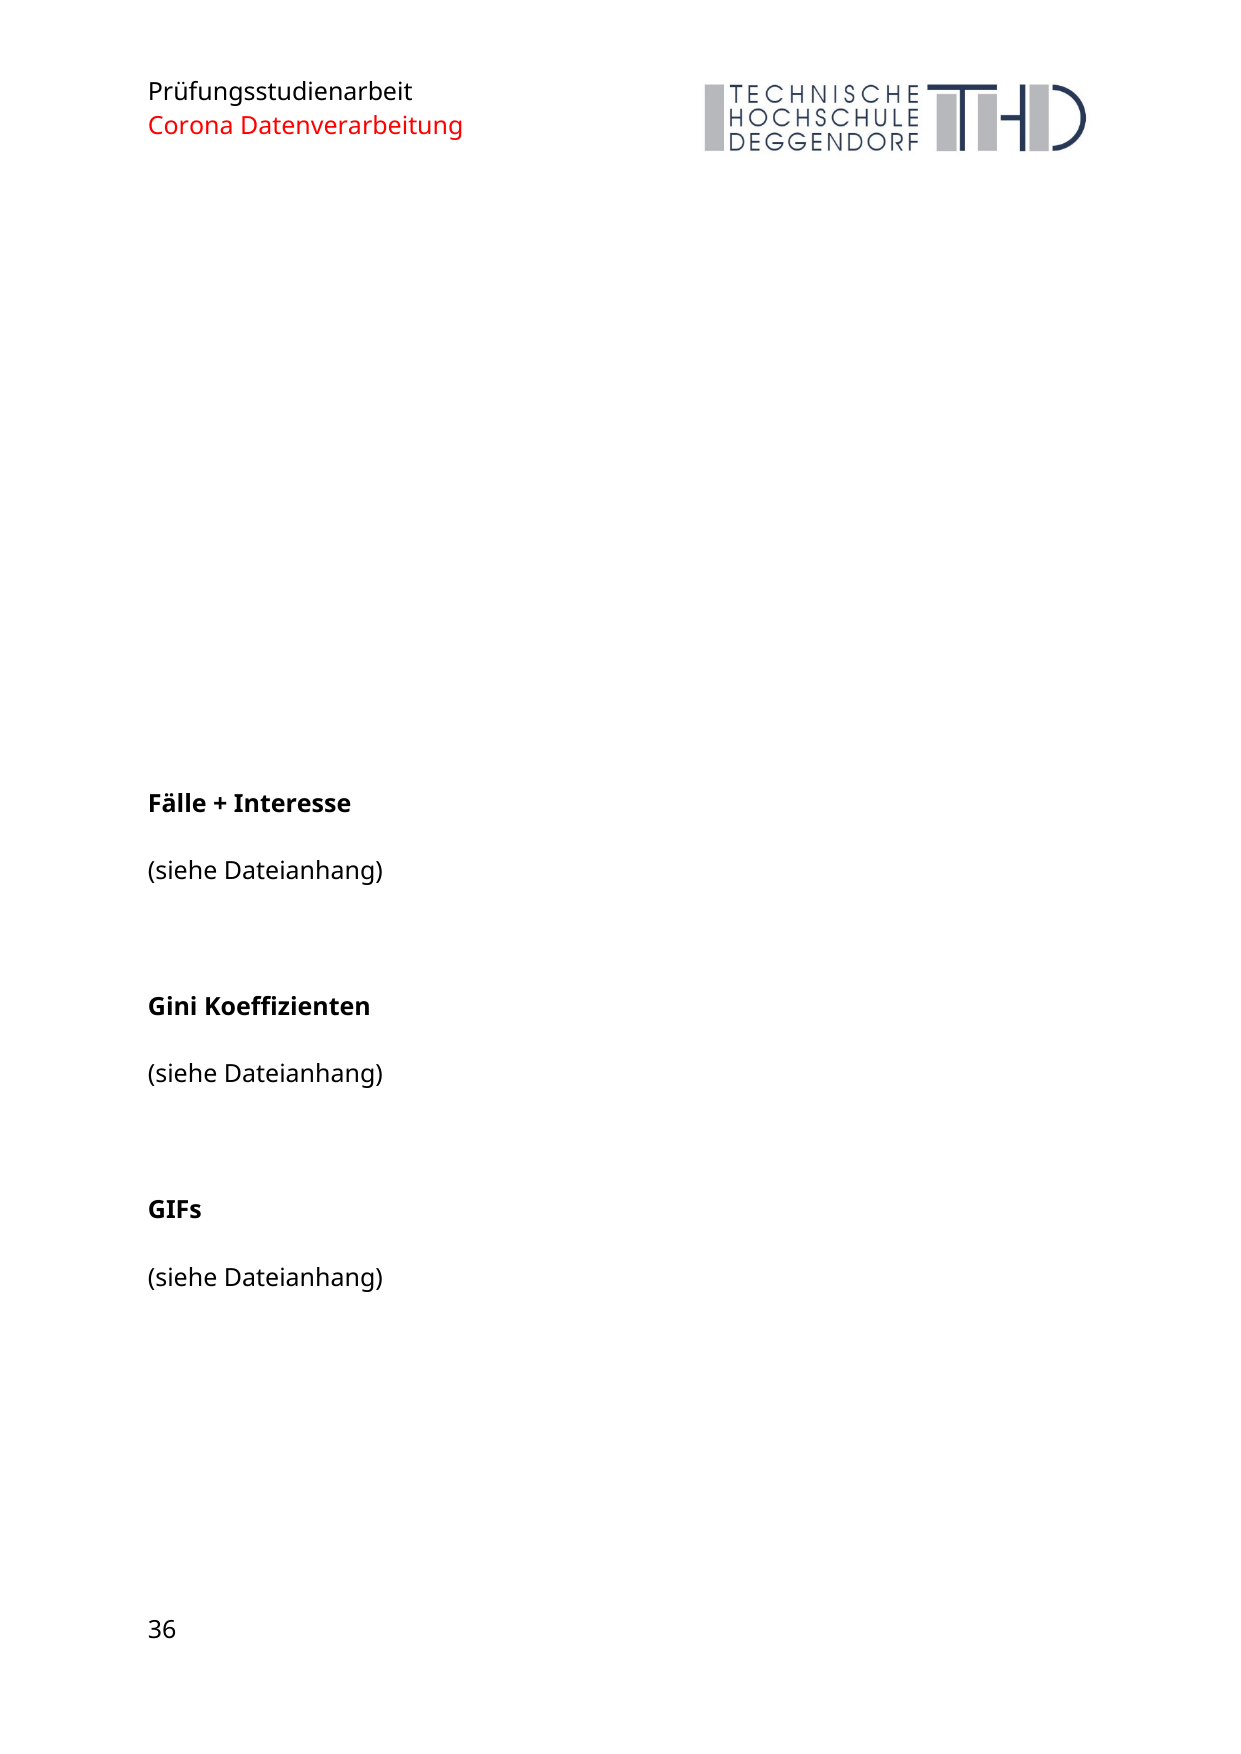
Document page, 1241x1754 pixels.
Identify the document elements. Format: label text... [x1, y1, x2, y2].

picture [699, 74, 1093, 159]
text (siehe Dateianhang) [148, 1056, 1093, 1090]
text GIFs [148, 1192, 1093, 1226]
text (siehe Dateianhang) [148, 1259, 1093, 1293]
text Gini Koeffizienten [148, 988, 1093, 1022]
text (siehe Dateianhang) [148, 853, 1093, 887]
text Fälle + Interesse [148, 785, 1093, 819]
